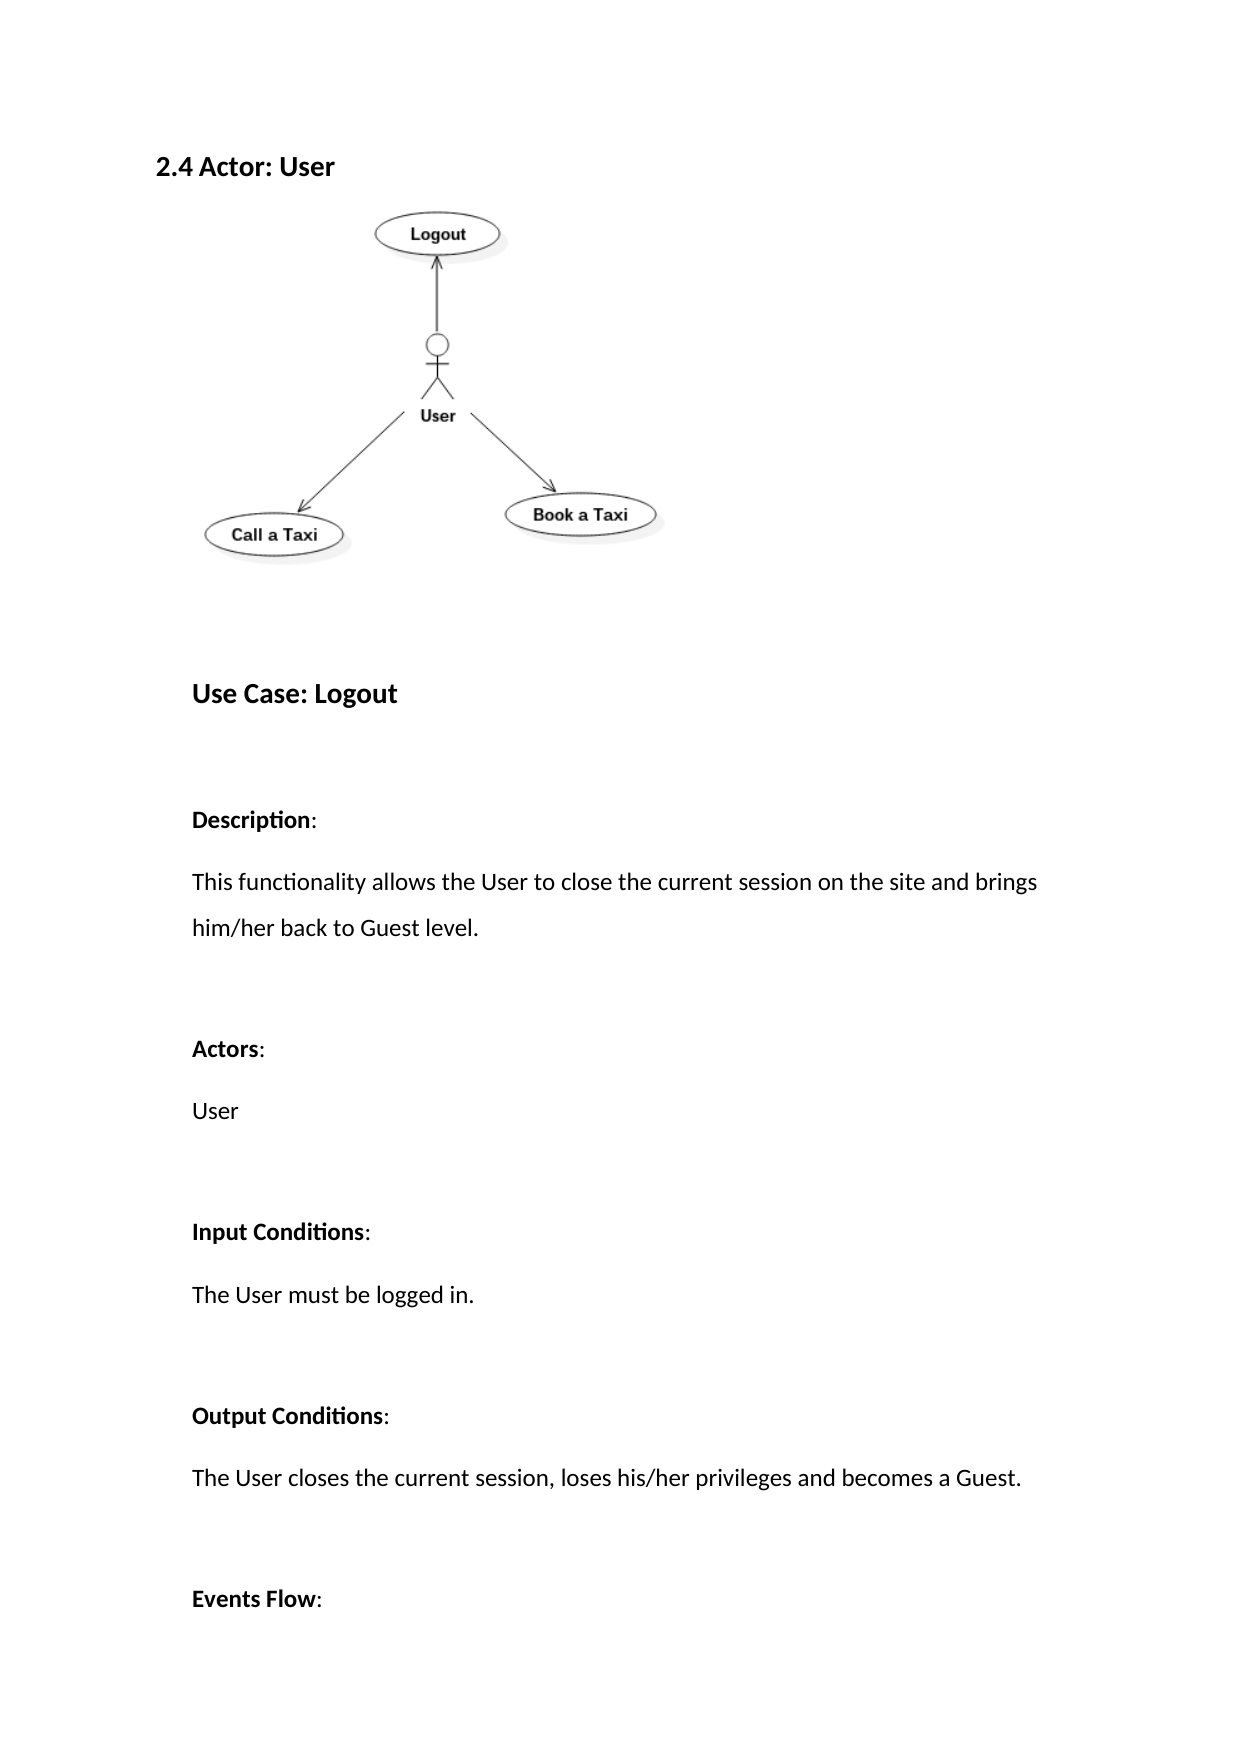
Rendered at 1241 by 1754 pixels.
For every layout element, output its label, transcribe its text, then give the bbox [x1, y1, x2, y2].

text Use Case: Logout [118, 675, 1122, 711]
text Actors: [118, 1033, 1122, 1063]
text The User closes the current session, loses his/her privileges and becomes a Guest. [118, 1462, 1122, 1493]
text User [118, 1095, 1122, 1126]
text Events Flow: [118, 1583, 1122, 1614]
text Input Conditions: [118, 1216, 1122, 1247]
text This functionality allows the User to close the current session on the site and brings him/her back to Guest level. [192, 866, 1122, 942]
text The User must be logged in. [118, 1279, 1122, 1309]
text Output Conditions: [118, 1400, 1122, 1430]
text Description: [118, 804, 1122, 834]
picture [193, 201, 706, 606]
list Actor: User [156, 148, 1122, 183]
